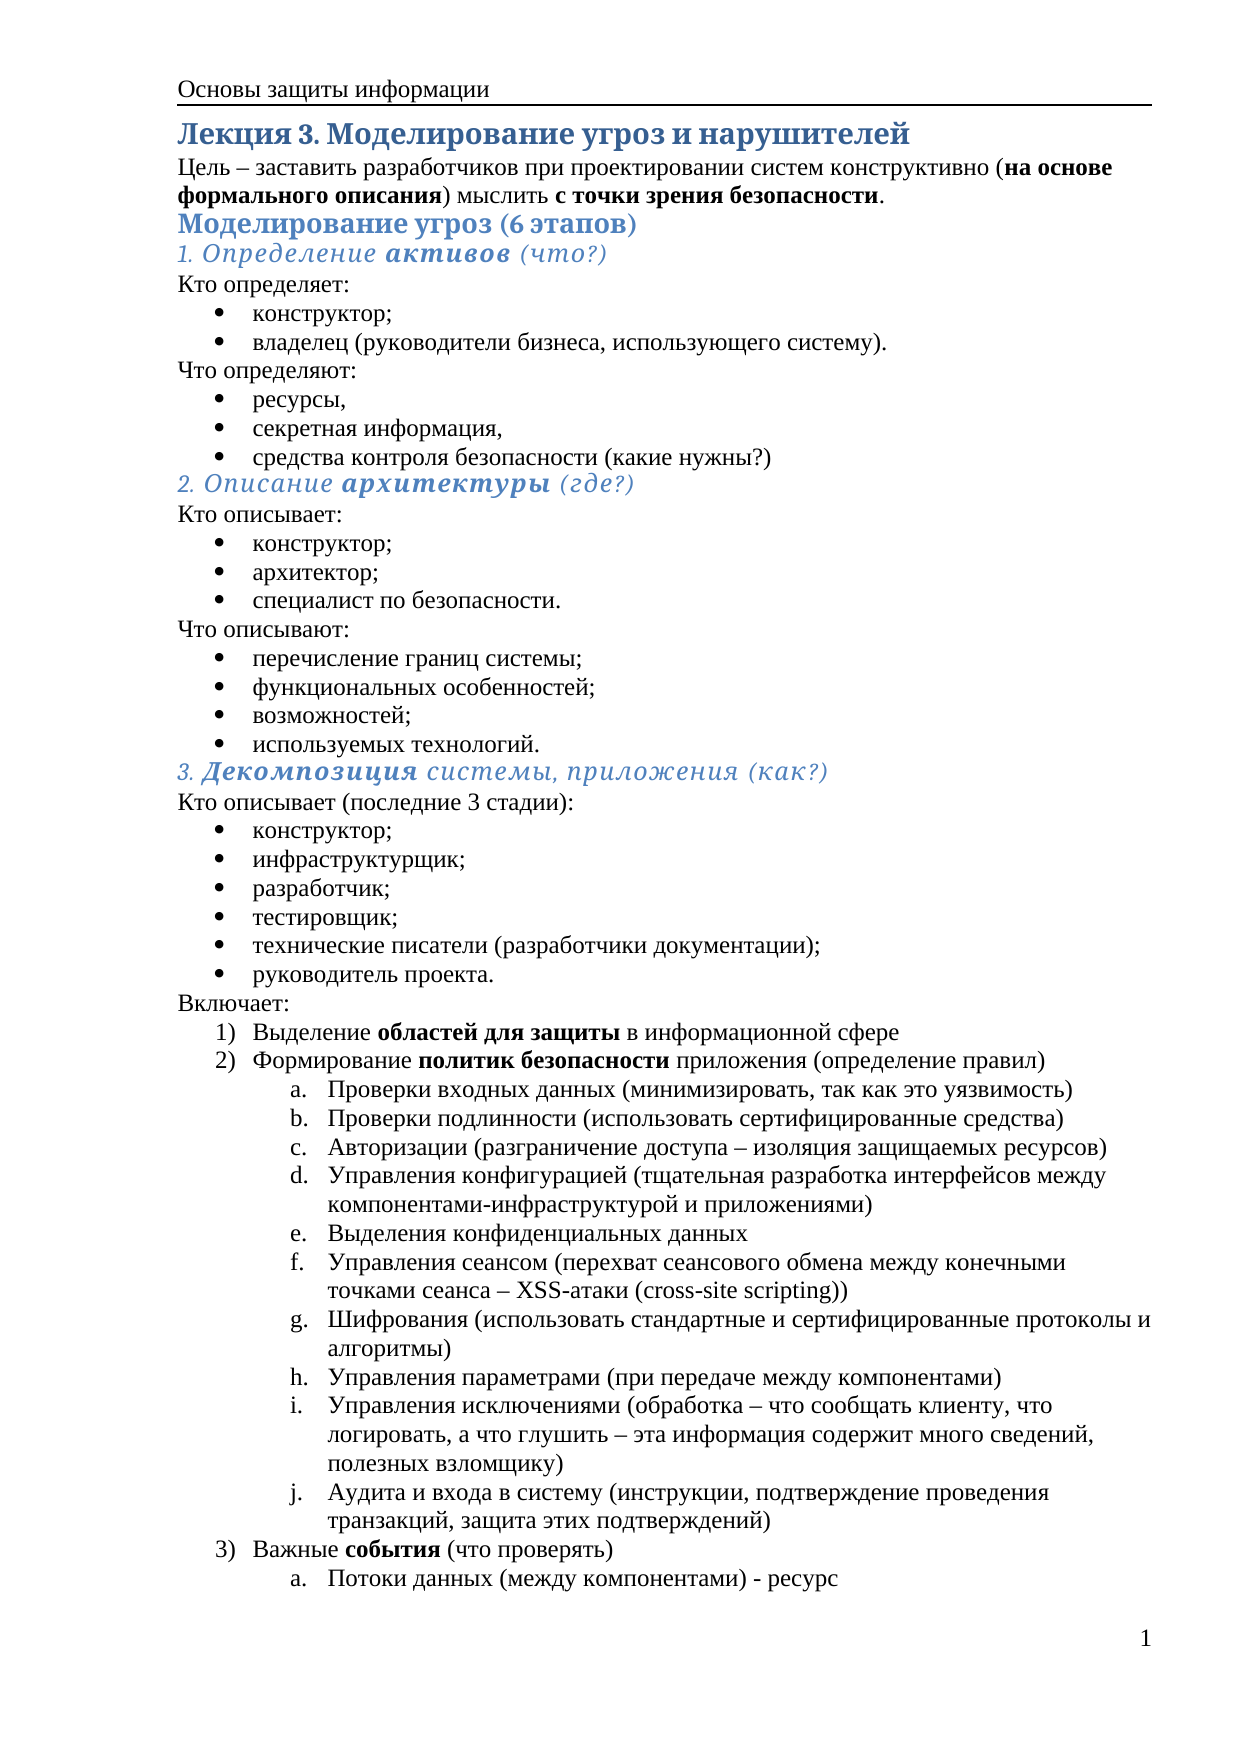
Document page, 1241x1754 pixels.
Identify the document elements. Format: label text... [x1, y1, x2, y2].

list Управления сеансом (перехват сеансового обмена между конечными точками сеанса – XSS-атаки (cross-site scripting)) [290, 1247, 1152, 1304]
list разработчик; [215, 873, 1152, 902]
text Включает: [177, 988, 1152, 1017]
list Управления исключениями (обработка – что сообщать клиенту, что логировать, а что глушить – эта информация содержит много сведений, полезных взломщику) [290, 1390, 1152, 1477]
list секретная информация, [215, 413, 1152, 442]
list Проверки входных данных (минимизировать, так как это уязвимость) [290, 1074, 1152, 1103]
list Авторизации (разграничение доступа – изоляция защищаемых ресурсов) [290, 1132, 1152, 1160]
list Аудита и входа в систему (инструкции, подтверждение проведения транзакций, защита этих подтверждений) [290, 1477, 1152, 1534]
list возможностей; [215, 700, 1152, 729]
list руководитель проекта. [215, 959, 1152, 988]
list Управления конфигурацией (тщательная разработка интерфейсов между компонентами-инфраструктурой и приложениями) [290, 1160, 1152, 1218]
list функциональных особенностей; [215, 672, 1152, 700]
subtitle Моделирование угроз (6 этапов) [177, 209, 1152, 240]
list Проверки подлинности (использовать сертифицированные средства) [290, 1103, 1152, 1132]
list конструктор; [215, 528, 1152, 557]
text Кто описывает: [177, 499, 1152, 528]
list перечисление границ системы; [215, 643, 1152, 672]
list Шифрования (использовать стандартные и сертифицированные протоколы и алгоритмы) [290, 1304, 1152, 1362]
text Цель – заставить разработчиков при проектировании систем конструктивно (на основе формального описания) мыслить с точки зрения безопасности. [177, 152, 1152, 209]
list Потоки данных (между компонентами) - ресурс [290, 1563, 1152, 1592]
list средства контроля безопасности (какие нужны?) [215, 442, 1152, 470]
text Кто определяет: [177, 269, 1152, 298]
list Выделения конфиденциальных данных [290, 1218, 1152, 1247]
list архитектор; [215, 557, 1152, 585]
list ресурсы, [215, 384, 1152, 413]
list Формирование политик безопасности приложения (определение правил) [215, 1045, 1152, 1074]
text Кто описывает (последние 3 стадии): [177, 787, 1152, 815]
list владелец (руководители бизнеса, использующего систему). [215, 327, 1152, 355]
list технические писатели (разработчики документации); [215, 930, 1152, 959]
subtitle 1. Определение активов (что?) [177, 240, 1152, 269]
subtitle 3. Декомпозиция системы, приложения (как?) [177, 758, 1152, 787]
list инфраструктурщик; [215, 844, 1152, 873]
subtitle Лекция 3. Моделирование угроз и нарушителей [177, 118, 1152, 152]
text Что определяют: [177, 355, 1152, 384]
list конструктор; [215, 298, 1152, 327]
list специалист по безопасности. [215, 585, 1152, 614]
list Важные события (что проверять) [215, 1534, 1152, 1563]
list тестировщик; [215, 902, 1152, 930]
list используемых технологий. [215, 729, 1152, 758]
list конструктор; [215, 815, 1152, 844]
subtitle 2. Описание архитектуры (где?) [177, 470, 1152, 499]
text Что описывают: [177, 614, 1152, 643]
list Управления параметрами (при передаче между компонентами) [290, 1362, 1152, 1390]
list Выделение областей для защиты в информационной сфере [215, 1017, 1152, 1045]
